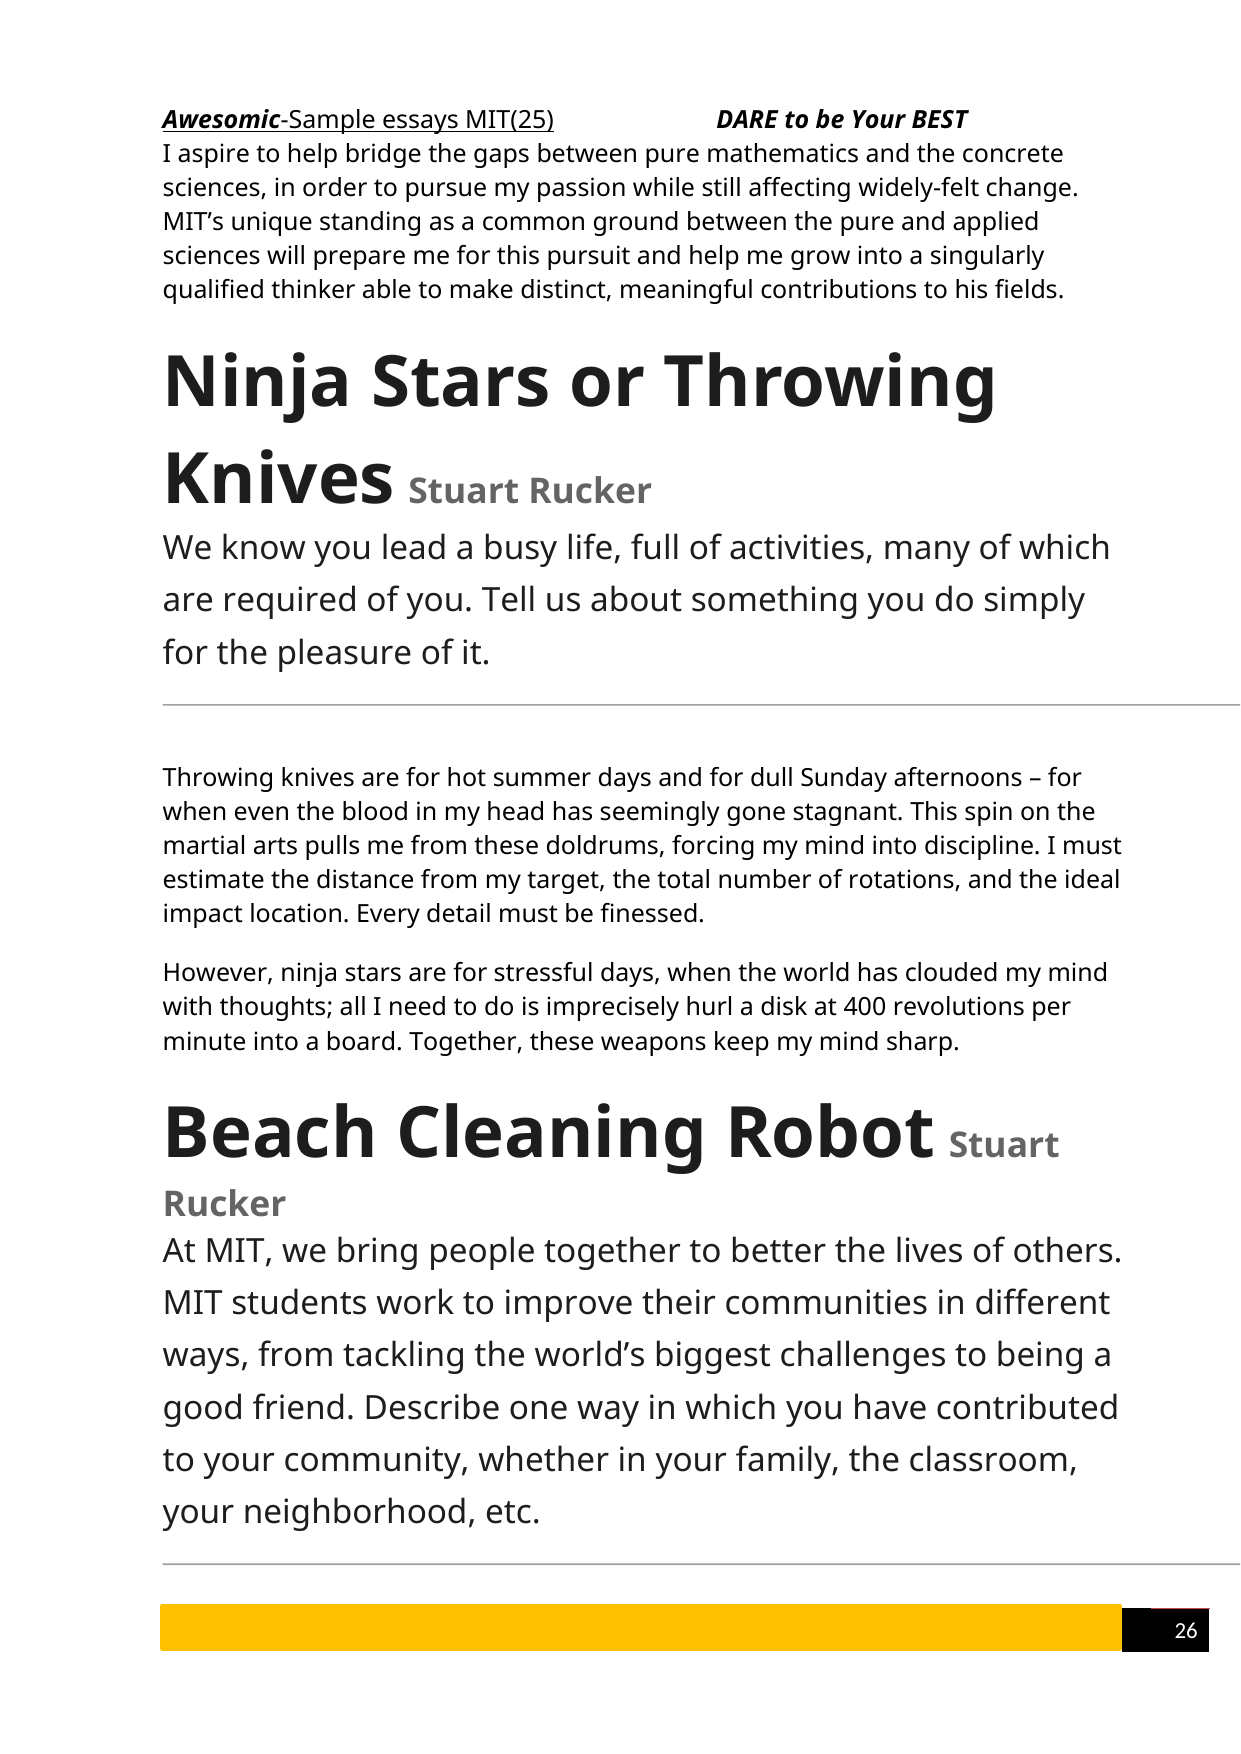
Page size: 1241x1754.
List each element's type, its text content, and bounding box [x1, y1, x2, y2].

text I aspire to help bridge the gaps between pure mathematics and the concrete sciences, in order to pursue my passion while still affecting widely-felt change. MIT’s unique standing as a common ground between the pure and applied sciences will prepare me for this pursuit and help me grow into a singularly qualified thinker able to make distinct, meaningful contributions to his fields. [162, 136, 1137, 306]
subtitle At MIT, we bring people together to better the lives of others. MIT students work to improve their communities in different ways, from tackling the world’s biggest challenges to being a good friend. Describe one way in which you have contributed to your community, whether in your family, the classroom, your neighborhood, etc. [162, 1227, 1137, 1533]
subtitle Ninja Stars or Throwing Knives Stuart Rucker [162, 331, 1137, 524]
subtitle Beach Cleaning Robot Stuart Rucker [162, 1082, 1137, 1227]
text Throwing knives are for hot summer days and for dull Sunday afternoons – for when even the blood in my head has seemingly gone stagnant. This spin on the martial arts pulls me from these doldrums, forcing my mind into discipline. I must estimate the distance from my target, the total number of rotations, and the ideal impact location. Every detail must be finessed. [162, 760, 1137, 930]
subtitle We know you lead a busy life, full of activities, many of which are required of you. Tell us about something you do simply for the pleasure of it. [162, 524, 1137, 674]
text However, ninja stars are for stressful days, when the world has clouded my mind with thoughts; all I need to do is imprecisely hurl a disk at 400 revolutions per minute into a board. Together, these weapons keep my mind sharp. [162, 955, 1137, 1057]
